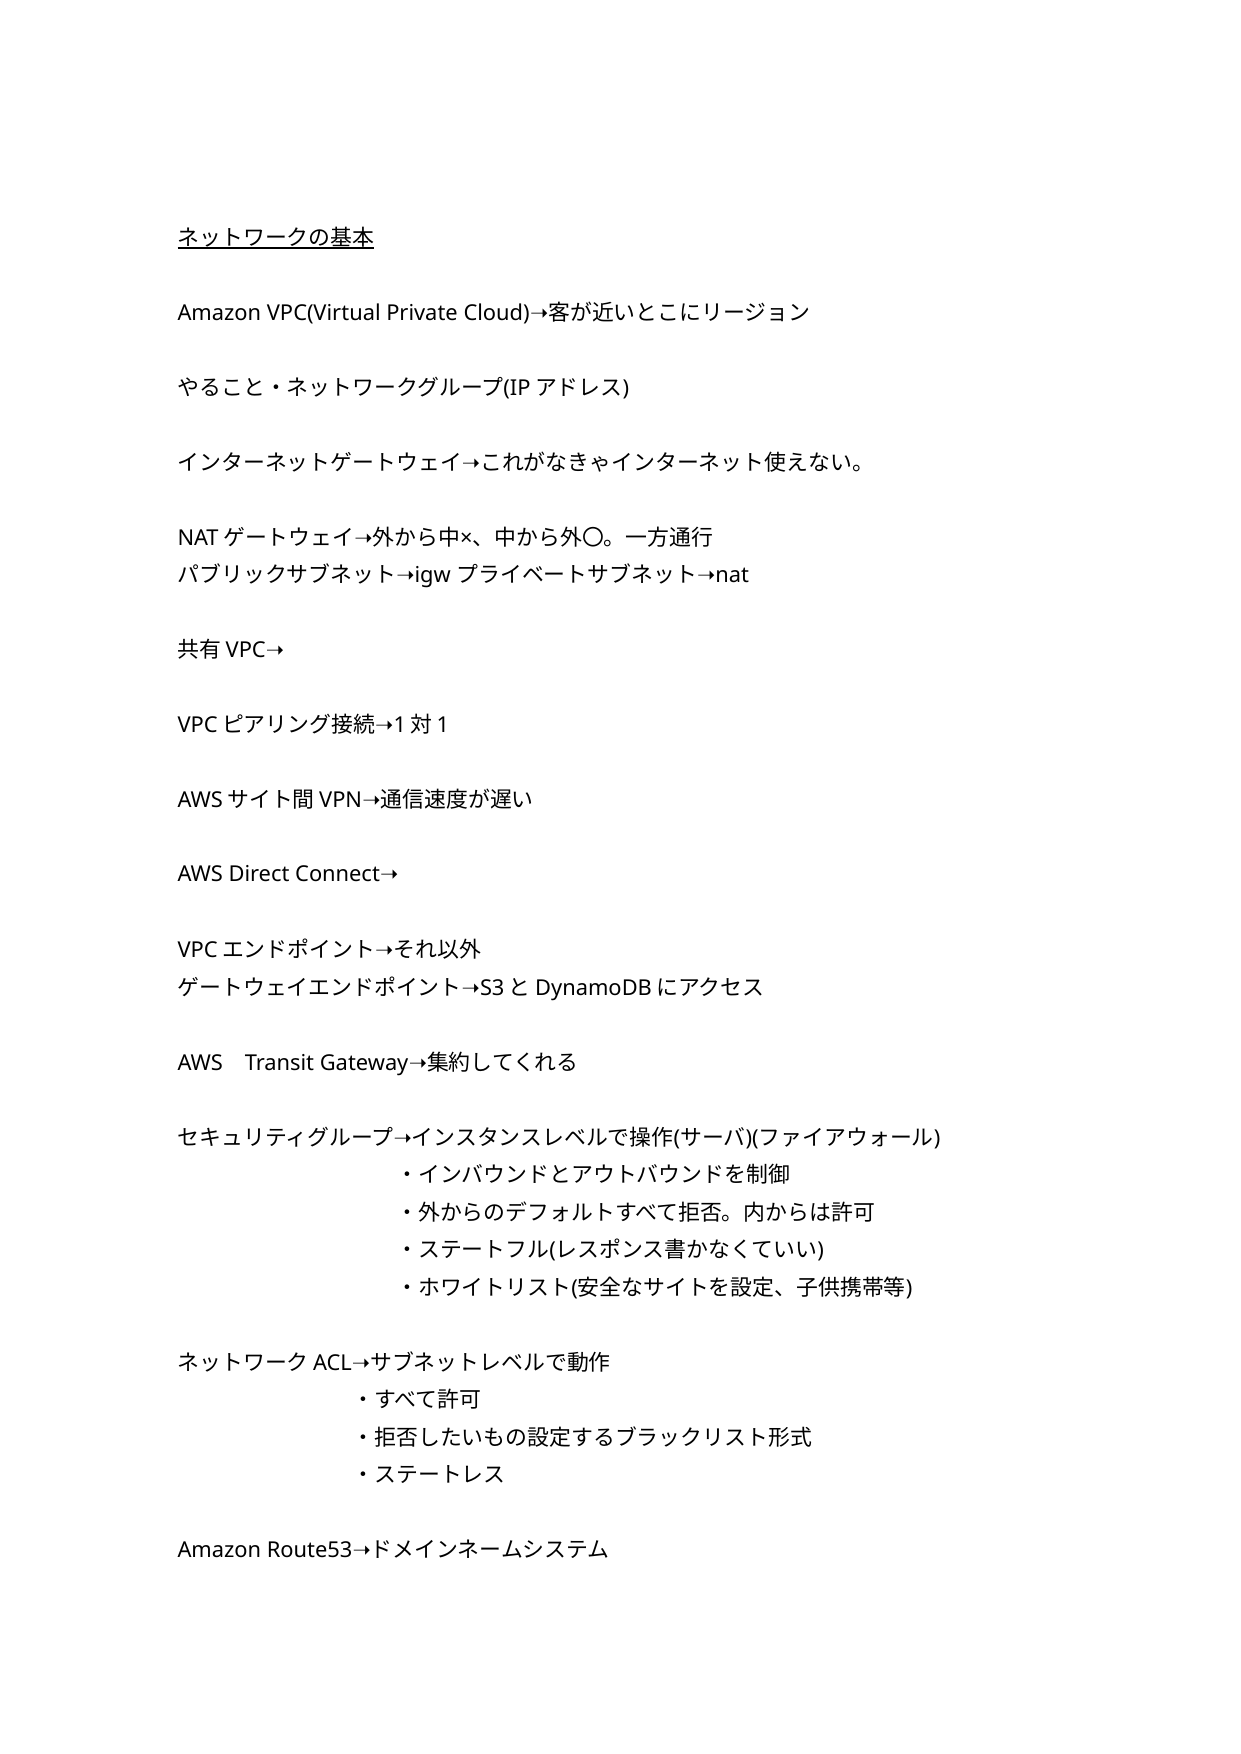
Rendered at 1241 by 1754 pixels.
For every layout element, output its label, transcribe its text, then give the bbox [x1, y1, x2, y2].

text ・外からのデフォルトすべて拒否。内からは許可 [177, 1192, 1063, 1229]
text AWS Direct Connect [177, 854, 1063, 892]
text 共有VPC [177, 629, 1063, 667]
text AWSサイト間VPN通信速度が遅い [177, 779, 1063, 817]
text NATゲートウェイ外から中×、中から外〇。一方通行 [177, 517, 1063, 554]
text やること・ネットワークグループ(IPアドレス) [177, 367, 1063, 404]
text インターネットゲートウェイこれがなきゃインターネット使えない。 [177, 442, 1063, 479]
text Amazon Route53ドメインネームシステム [177, 1529, 1063, 1567]
text ・拒否したいもの設定するブラックリスト形式 [177, 1417, 1063, 1454]
text ゲートウェイエンドポイントS3とDynamoDBにアクセス [177, 967, 1063, 1004]
text VPCエンドポイントそれ以外 [177, 929, 1063, 967]
text ネットワークACLサブネットレベルで動作 [177, 1342, 1063, 1379]
text VPCピアリング接続1対1 [177, 704, 1063, 742]
text ・すべて許可 [177, 1379, 1063, 1417]
text セキュリティグループインスタンスレベルで操作(サーバ)(ファイアウォール) [177, 1117, 1063, 1154]
text ネットワークの基本 [177, 217, 1063, 254]
text AWS Transit Gateway集約してくれる [177, 1042, 1063, 1079]
text ・インバウンドとアウトバウンドを制御 [177, 1154, 1063, 1192]
text パブリックサブネットigw プライベートサブネットnat [177, 554, 1063, 592]
text ・ステートレス [177, 1454, 1063, 1492]
text ・ホワイトリスト(安全なサイトを設定、子供携帯等) [177, 1267, 1063, 1304]
text ・ステートフル(レスポンス書かなくていい) [177, 1229, 1063, 1267]
text Amazon VPC(Virtual Private Cloud)客が近いとこにリージョン [177, 292, 1063, 329]
